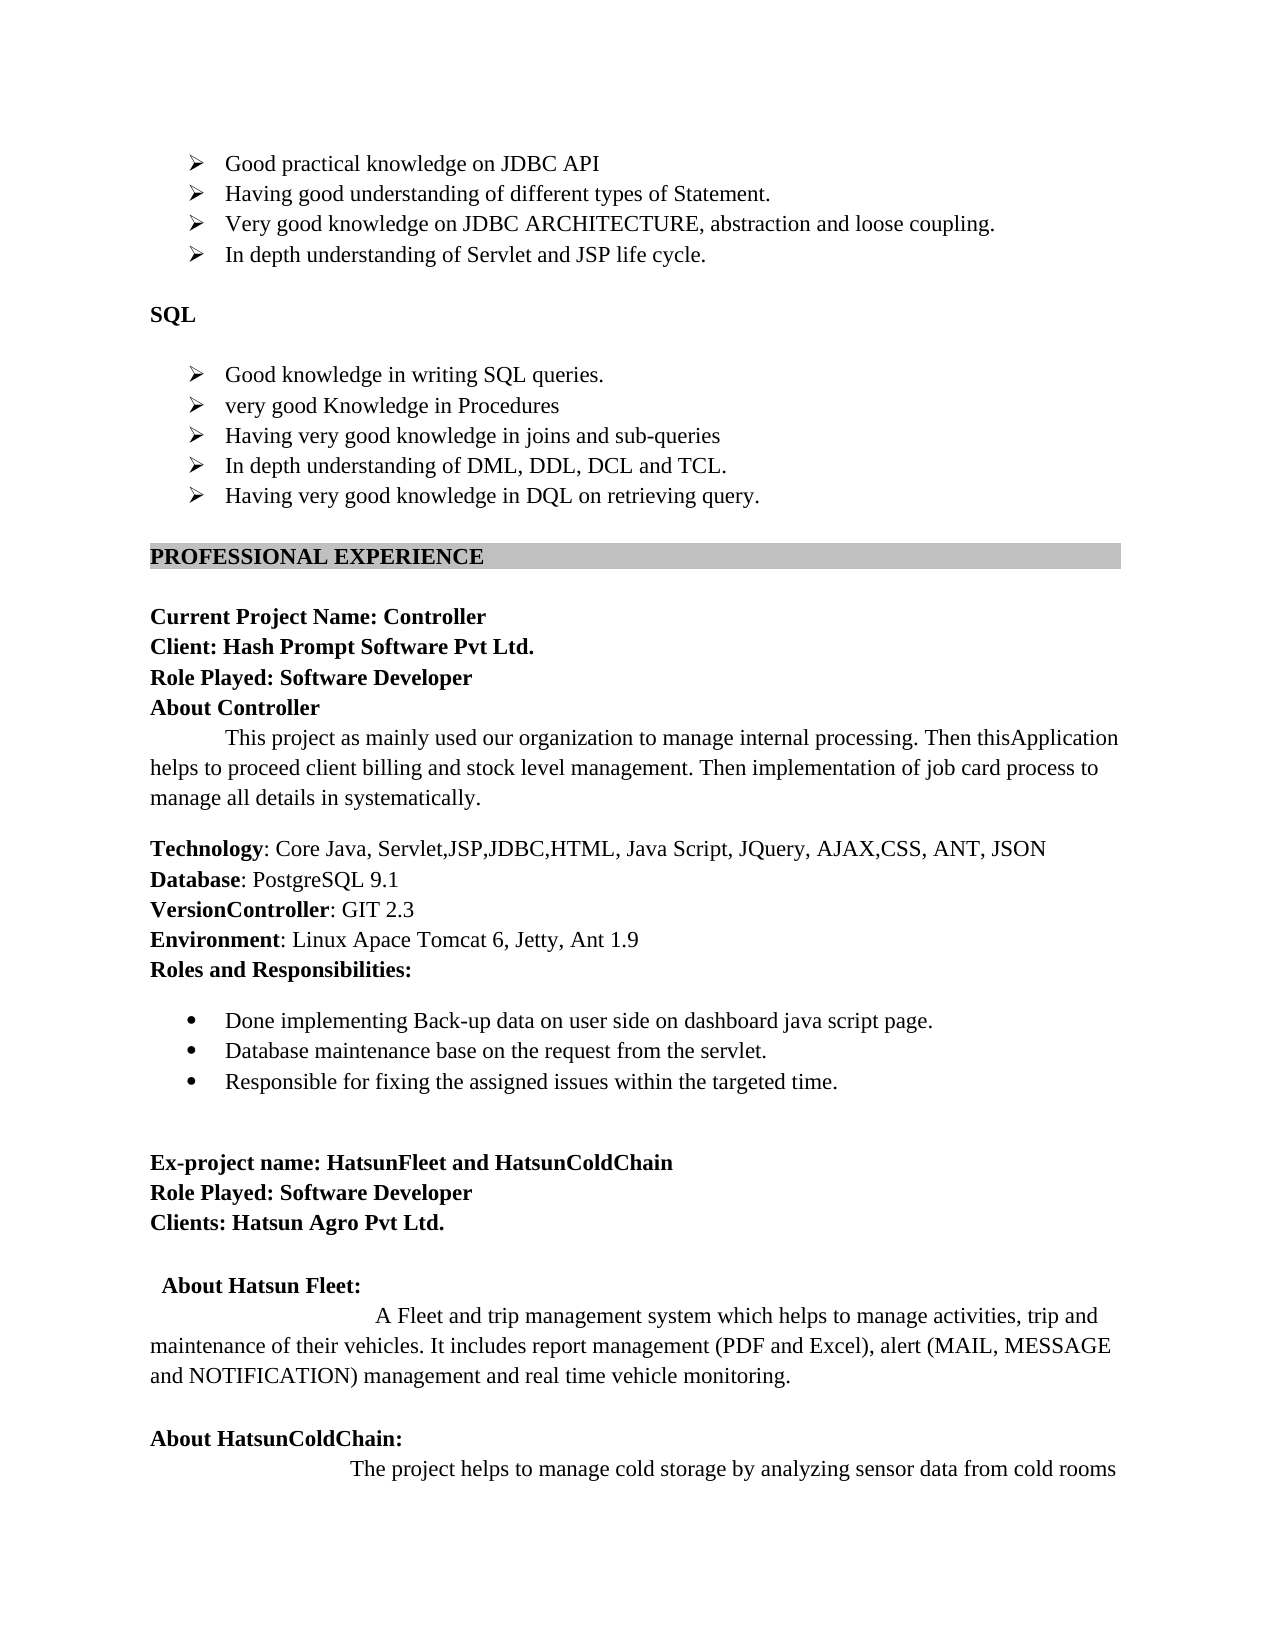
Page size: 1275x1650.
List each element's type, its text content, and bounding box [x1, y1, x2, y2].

list Responsible for fixing the assigned issues within the targeted time. [187, 1068, 1125, 1094]
text Technology: Core Java, Servlet,JSP,JDBC,HTML, Java Script, JQuery, AJAX,CSS, ANT, JSON [150, 835, 1125, 862]
list Database maintenance base on the request from the servlet. [187, 1037, 1125, 1064]
list Done implementing Back-up data on user side on dashboard java script page. [187, 1007, 1125, 1034]
text About Hatsun Fleet: [150, 1272, 1125, 1298]
list In depth understanding of Servlet and JSP life cycle. [187, 241, 1125, 267]
list In depth understanding of DML, DDL, DCL and TCL. [187, 452, 1125, 478]
list very good Knowledge in Procedures [187, 392, 1125, 418]
text Role Played: Software Developer [150, 1179, 1125, 1206]
text Role Played: Software Developer [150, 663, 1125, 690]
list Good knowledge in writing SQL queries. [187, 361, 1125, 388]
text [150, 1455, 1125, 1481]
list Good practical knowledge on JDBC API [187, 150, 1125, 176]
text This project as mainly used our organization to manage internal processing. Then thisApplication helps to proceed client billing and stock level management. Then implementation of job card process to manage all details in systematically. [150, 724, 1125, 811]
text Ex-project name: HatsunFleet and HatsunColdChain [150, 1149, 1125, 1175]
text Current Project Name: Controller [150, 603, 1125, 629]
list Having very good knowledge in joins and sub-queries [187, 422, 1125, 448]
text Environment: Linux Apace Tomcat 6, Jetty, Ant 1.9 [150, 926, 1125, 952]
text About HatsunColdChain: [150, 1425, 1125, 1451]
text Roles and Responsibilities: [150, 956, 1125, 983]
list Very good knowledge on JDBC ARCHITECTURE, abstraction and loose coupling. [187, 210, 1125, 237]
text VersionController: GIT 2.3 [150, 896, 1125, 922]
list Having very good knowledge in DQL on retrieving query. [187, 482, 1125, 509]
text Database: PostgreSQL 9.1 [150, 866, 1125, 892]
text Clients: Hatsun Agro Pvt Ltd. [150, 1209, 1125, 1236]
list Having good understanding of different types of Statement. [187, 180, 1125, 207]
text SQL [150, 301, 1125, 327]
text Client: Hash Prompt Software Pvt Ltd. [150, 633, 1125, 660]
text About Controller [150, 694, 1125, 720]
text A Fleet and trip management system which helps to manage activities, trip and maintenance of their vehicles. It includes report management (PDF and Excel), alert (MAIL, MESSAGE and NOTIFICATION) management and real time vehicle monitoring. [150, 1302, 1125, 1389]
